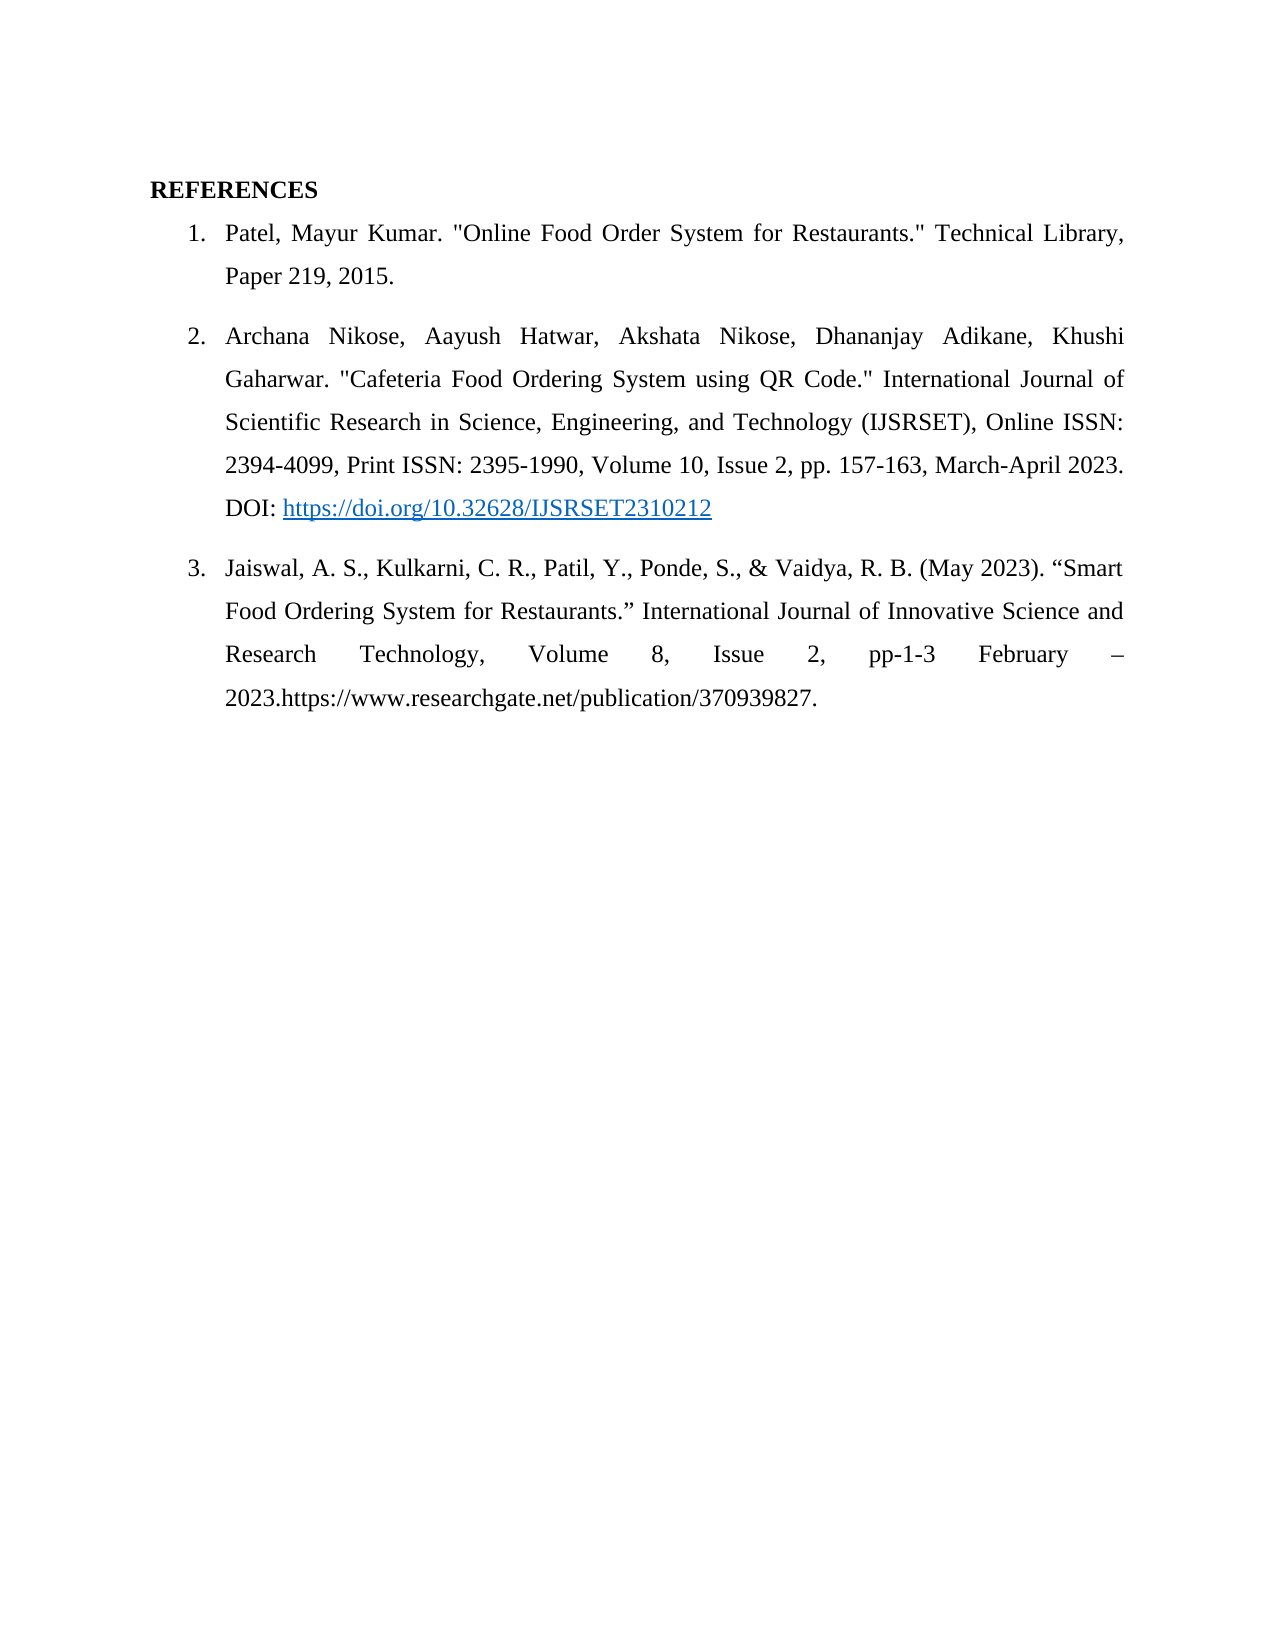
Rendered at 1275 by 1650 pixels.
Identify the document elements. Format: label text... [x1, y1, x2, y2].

list Patel, Mayur Kumar. "Online Food Order System for Restaurants." Technical Library, Paper 219, 2015. [187, 218, 1125, 290]
list Archana Nikose, Aayush Hatwar, Akshata Nikose, Dhananjay Adikane, Khushi Gaharwar. "Cafeteria Food Ordering System using QR Code." International Journal of Scientific Research in Science, Engineering, and Technology (IJSRSET), Online ISSN: 2394-4099, Print ISSN: 2395-1990, Volume 10, Issue 2, pp. 157-163, March-April 2023. DOI: https://doi.org/10.32628/IJSRSET2310212 [187, 321, 1125, 522]
list Jaiswal, A. S., Kulkarni, C. R., Patil, Y., Ponde, S., & Vaidya, R. B. (May 2023). “Smart Food Ordering System for Restaurants.” International Journal of Innovative Science and Research Technology, Volume 8, Issue 2, pp-1-3 February – 2023.https://www.researchgate.net/publication/370939827. [187, 553, 1125, 711]
subtitle REFERENCES [150, 175, 1125, 204]
